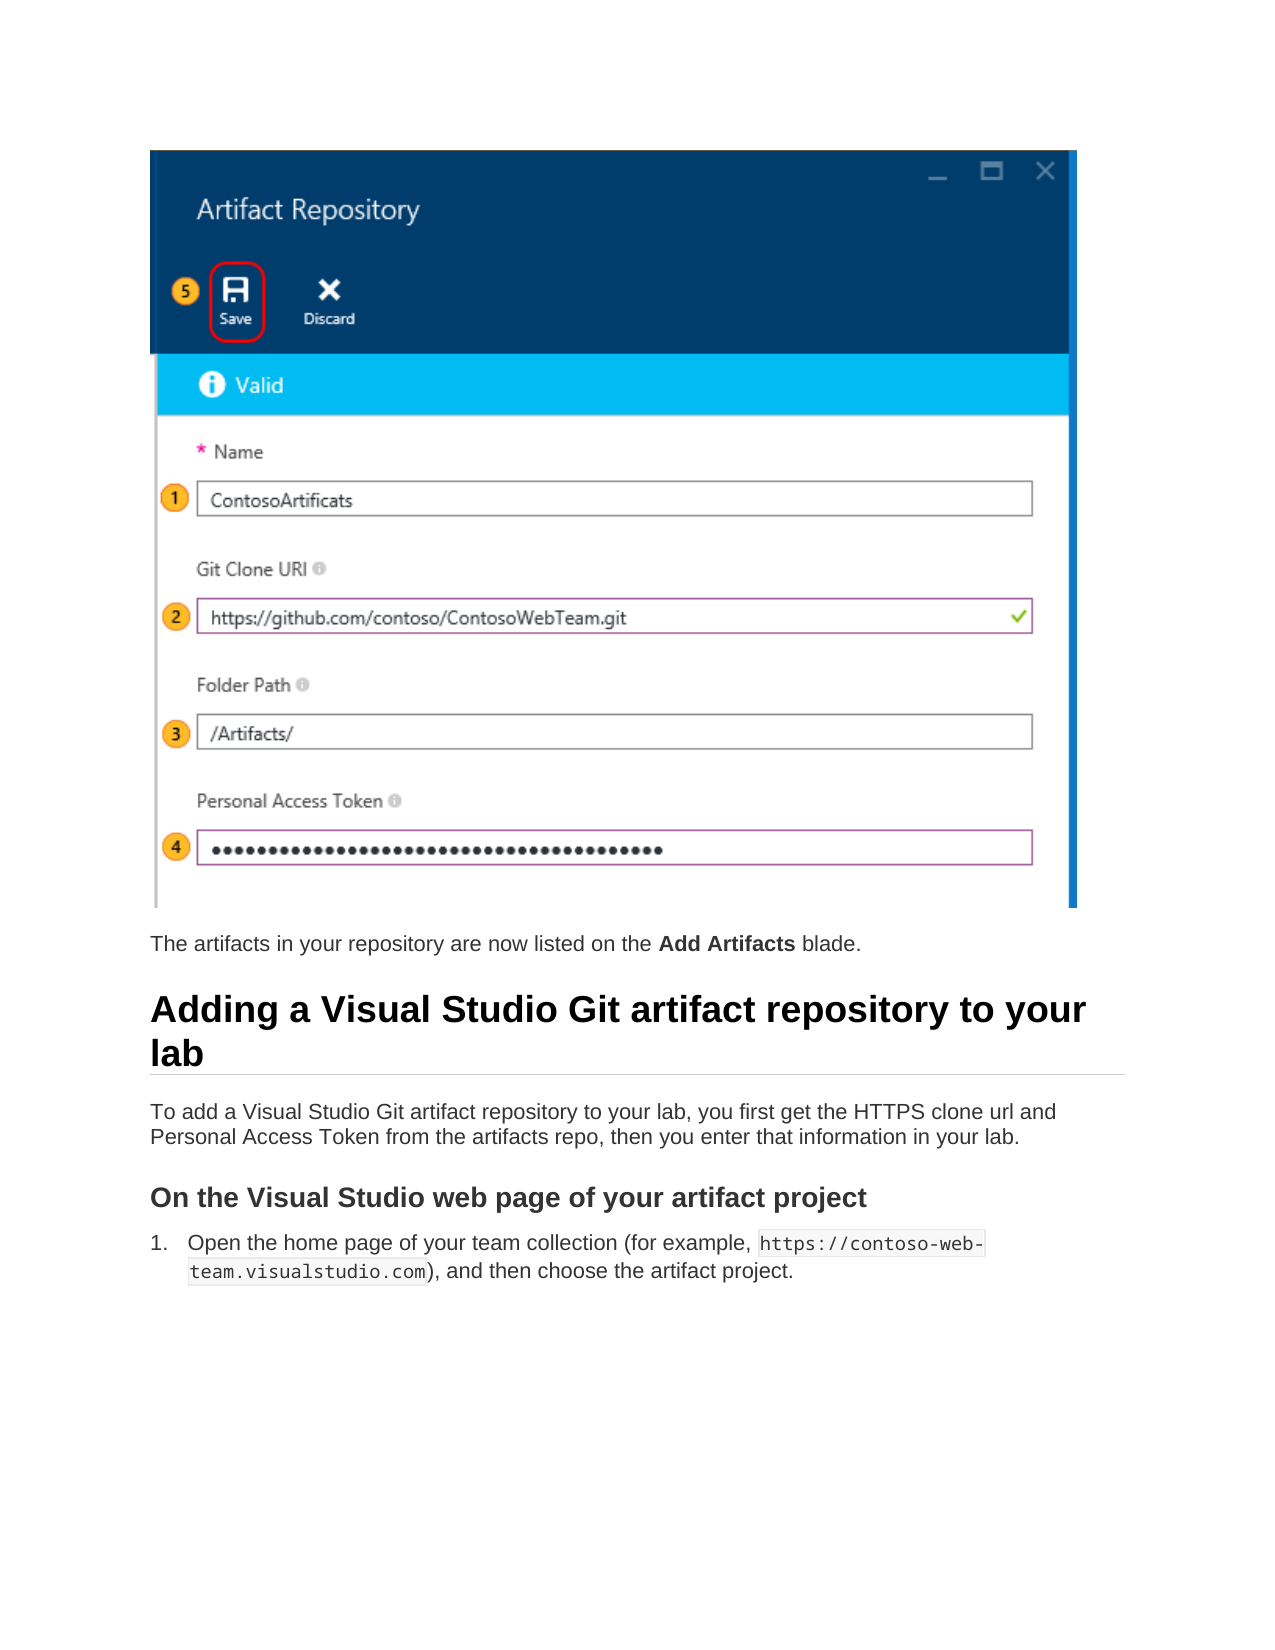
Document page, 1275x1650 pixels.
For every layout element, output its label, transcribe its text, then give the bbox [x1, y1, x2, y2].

text Adding a Visual Studio Git artifact repository to your lab [150, 988, 1125, 1074]
text To add a Visual Studio Git artifact repository to your lab, you first get the HTTPS clone url and Personal Access Token from the artifacts repo, then you enter that information in your lab. [150, 1099, 1125, 1149]
text The artifacts in your repository are now listed on the Add Artifacts blade. [150, 931, 1125, 956]
text On the Visual Studio web page of your artifact project [150, 1181, 1125, 1213]
picture [150, 150, 1077, 908]
list Open the home page of your team collection (for example, https://contoso-web-team.visualstudio.com), and then choose the artifact project. [150, 1228, 1125, 1286]
